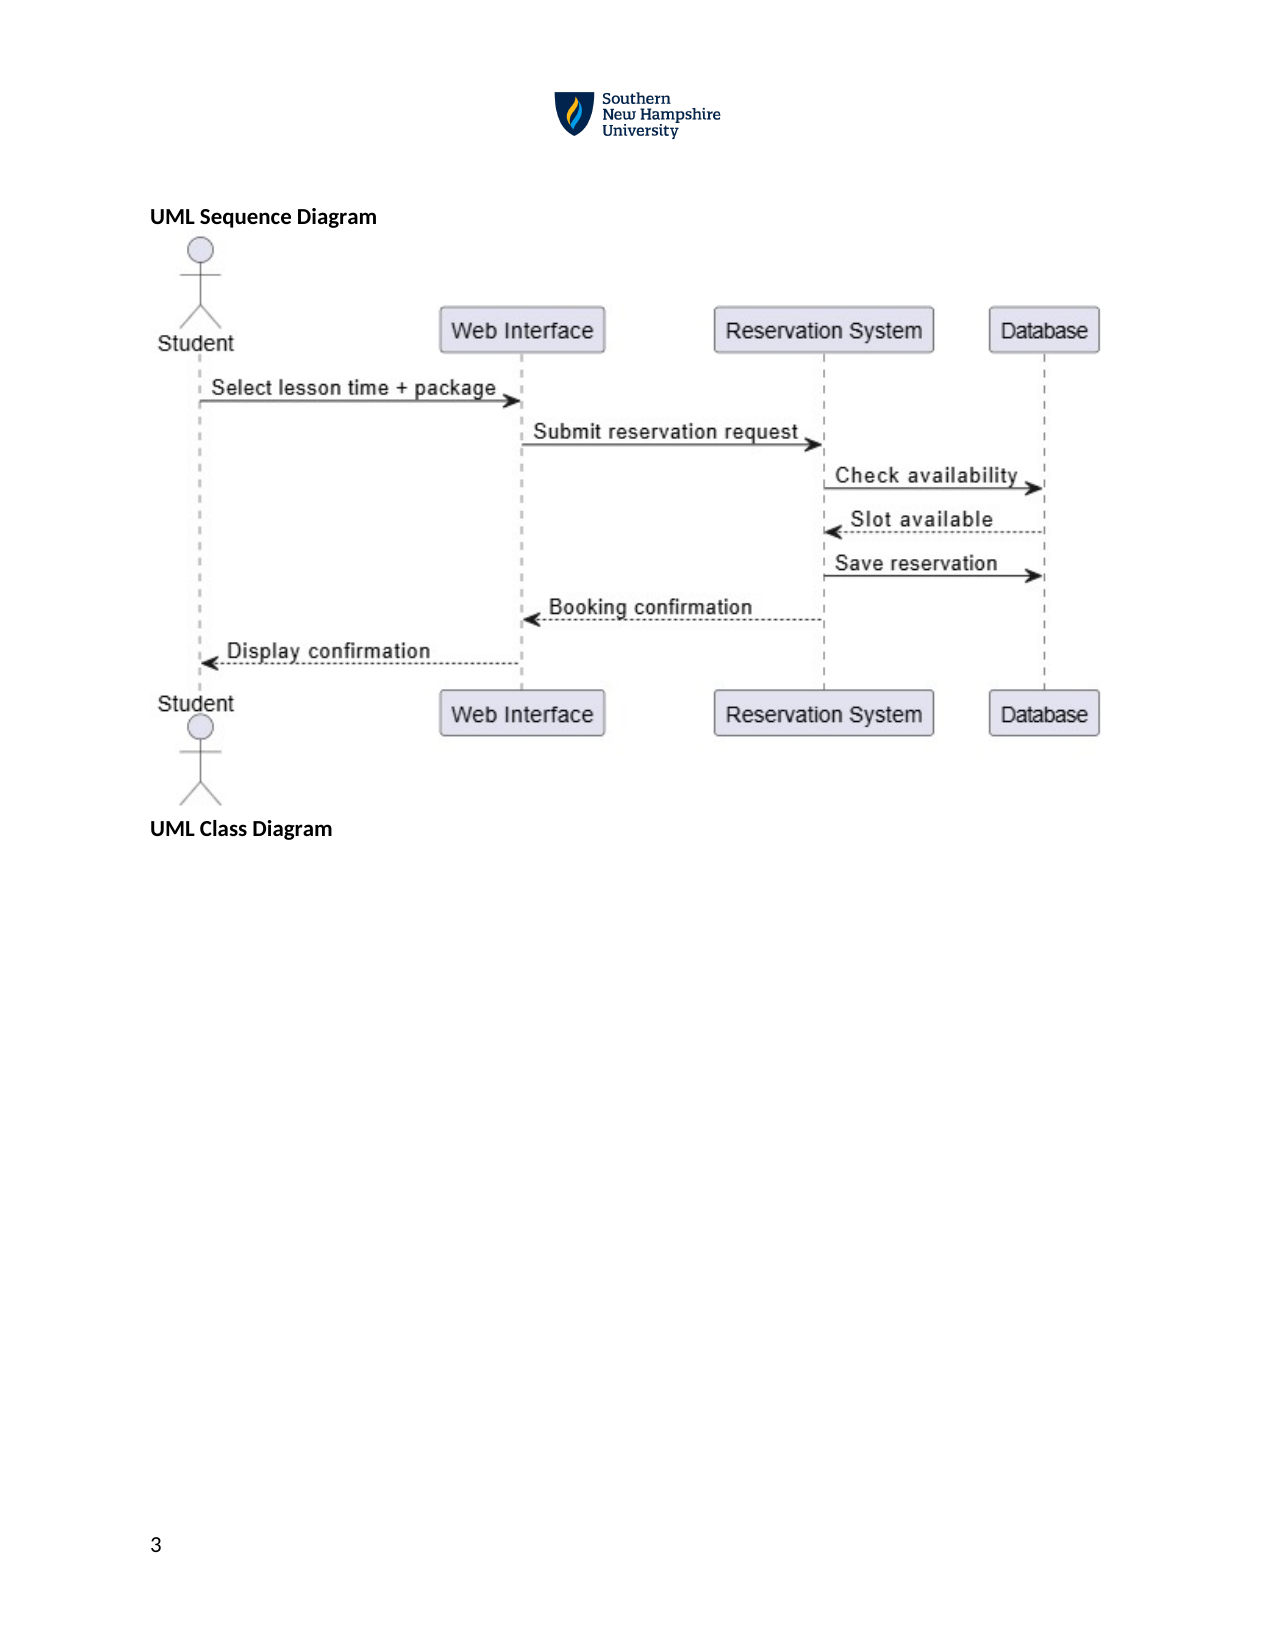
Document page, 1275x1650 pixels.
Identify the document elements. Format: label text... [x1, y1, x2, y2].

subtitle UML Sequence Diagram [150, 202, 1125, 230]
picture [546, 75, 729, 154]
picture [150, 230, 1108, 815]
subtitle UML Class Diagram [150, 814, 1125, 842]
